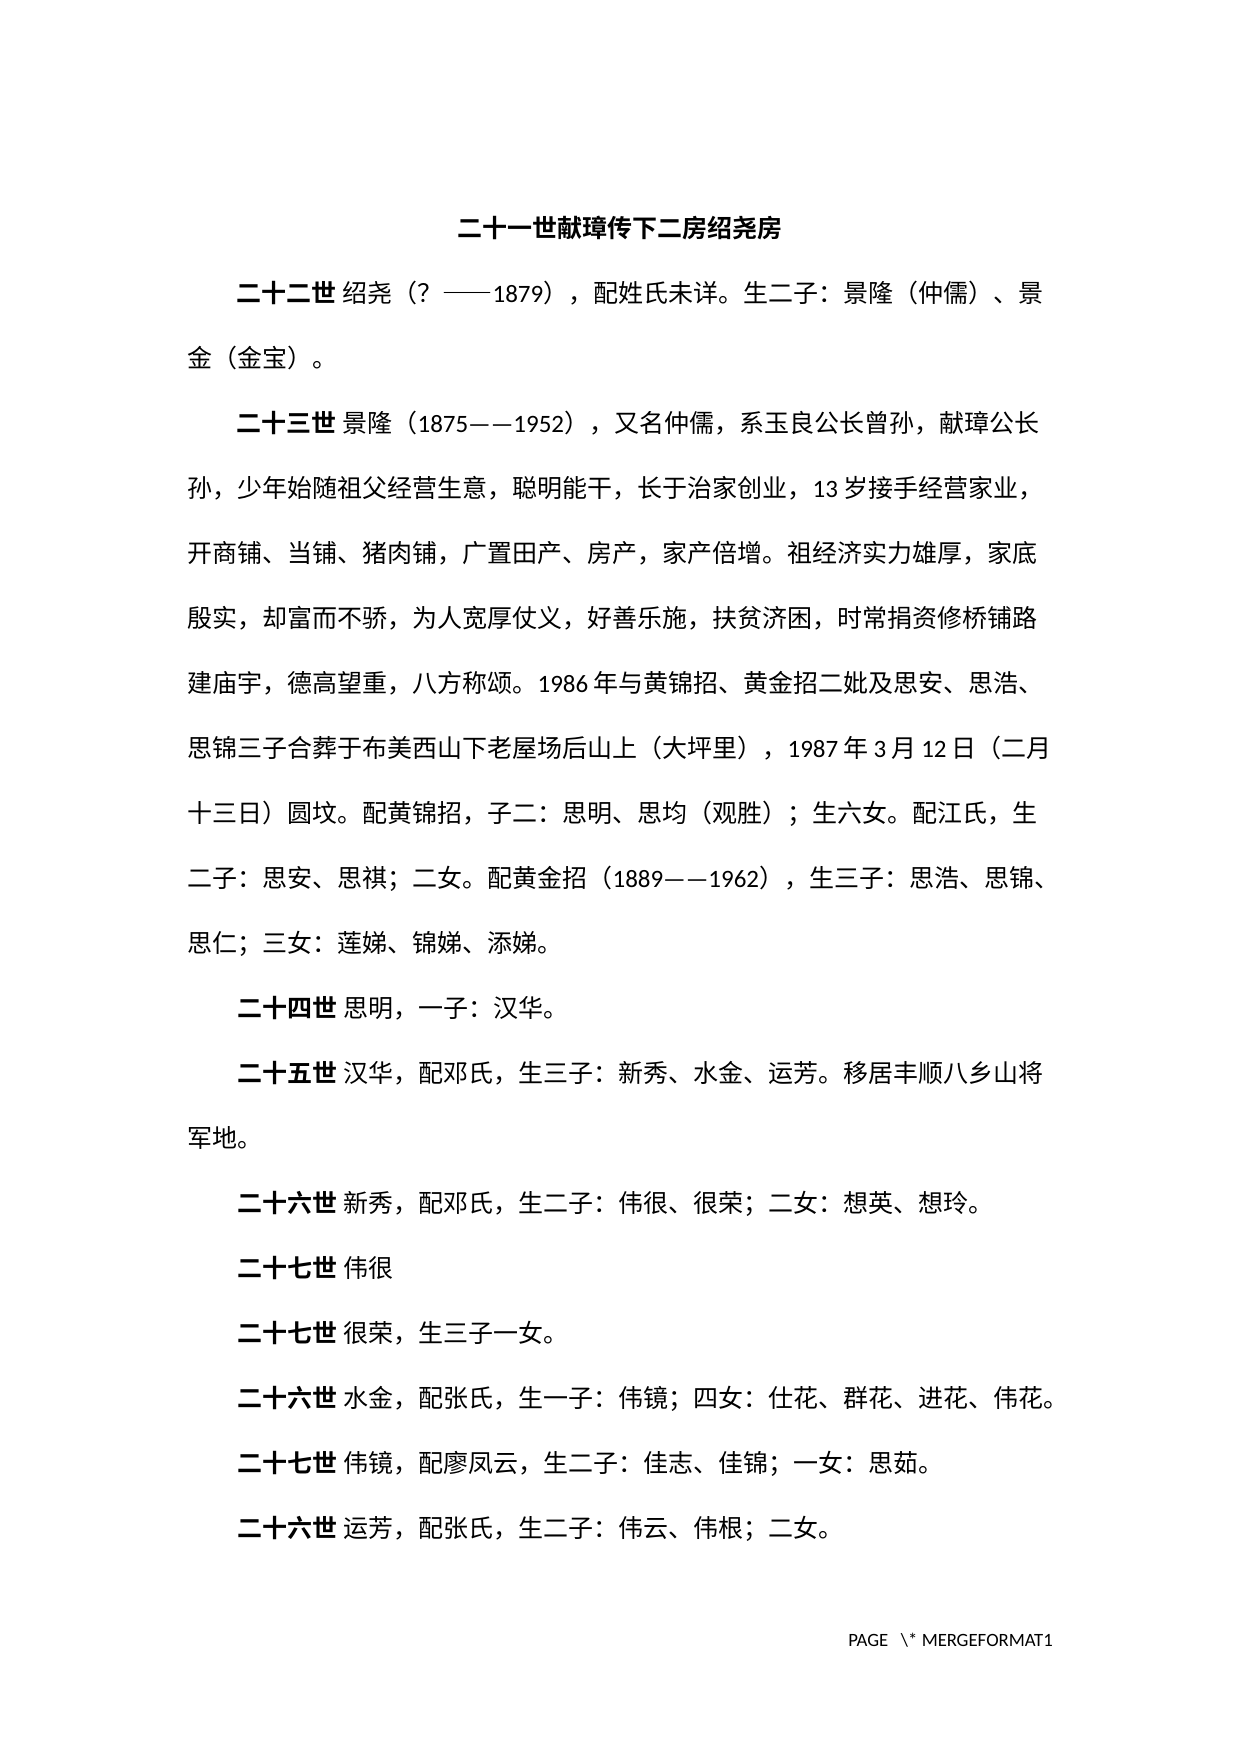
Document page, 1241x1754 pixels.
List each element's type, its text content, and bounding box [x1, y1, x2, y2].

text 二十一世献璋传下二房绍尧房 [187, 194, 1053, 259]
text 二十七世 很荣，生三子一女。 [187, 1299, 1053, 1364]
text 二十七世 伟很 [187, 1234, 1053, 1299]
text 二十三世 景隆（1875——1952），又名仲儒，系玉良公长曾孙，献璋公长孙，少年始随祖父经营生意，聪明能干，长于治家创业，13岁接手经营家业，开商铺、当铺、猪肉铺，广置田产、房产，家产倍增。祖经济实力雄厚，家底殷实，却富而不骄，为人宽厚仗义，好善乐施，扶贫济困，时常捐资修桥铺路建庙宇，德高望重，八方称颂。1986年与黄锦招、黄金招二妣及思安、思浩、思锦三子合葬于布美西山下老屋场后山上（大坪里），1987年3月12日（二月十三日）圆坟。配黄锦招，子二：思明、思均（观胜）；生六女。配江氏，生二子：思安、思祺；二女。配黄金招（1889——1962），生三子：思浩、思锦、思仁；三女：莲娣、锦娣、添娣。 [187, 389, 1053, 974]
text 二十七世 伟镜，配廖凤云，生二子：佳志、佳锦；一女：思茹。 [187, 1429, 1053, 1494]
text 二十二世 绍尧（？——1879），配姓氏未详。生二子：景隆（仲儒）、景金（金宝）。 [187, 259, 1053, 389]
text 二十六世 运芳，配张氏，生二子：伟云、伟根；二女。 [187, 1494, 1053, 1559]
text 二十四世 思明，一子：汉华。 [187, 974, 1053, 1039]
text 二十六世 新秀，配邓氏，生二子：伟很、很荣；二女：想英、想玲。 [187, 1169, 1053, 1234]
text 二十五世 汉华，配邓氏，生三子：新秀、水金、运芳。移居丰顺八乡山将军地。 [187, 1039, 1053, 1169]
text 二十六世 水金，配张氏，生一子：伟镜；四女：仕花、群花、进花、伟花。 [187, 1364, 1053, 1429]
